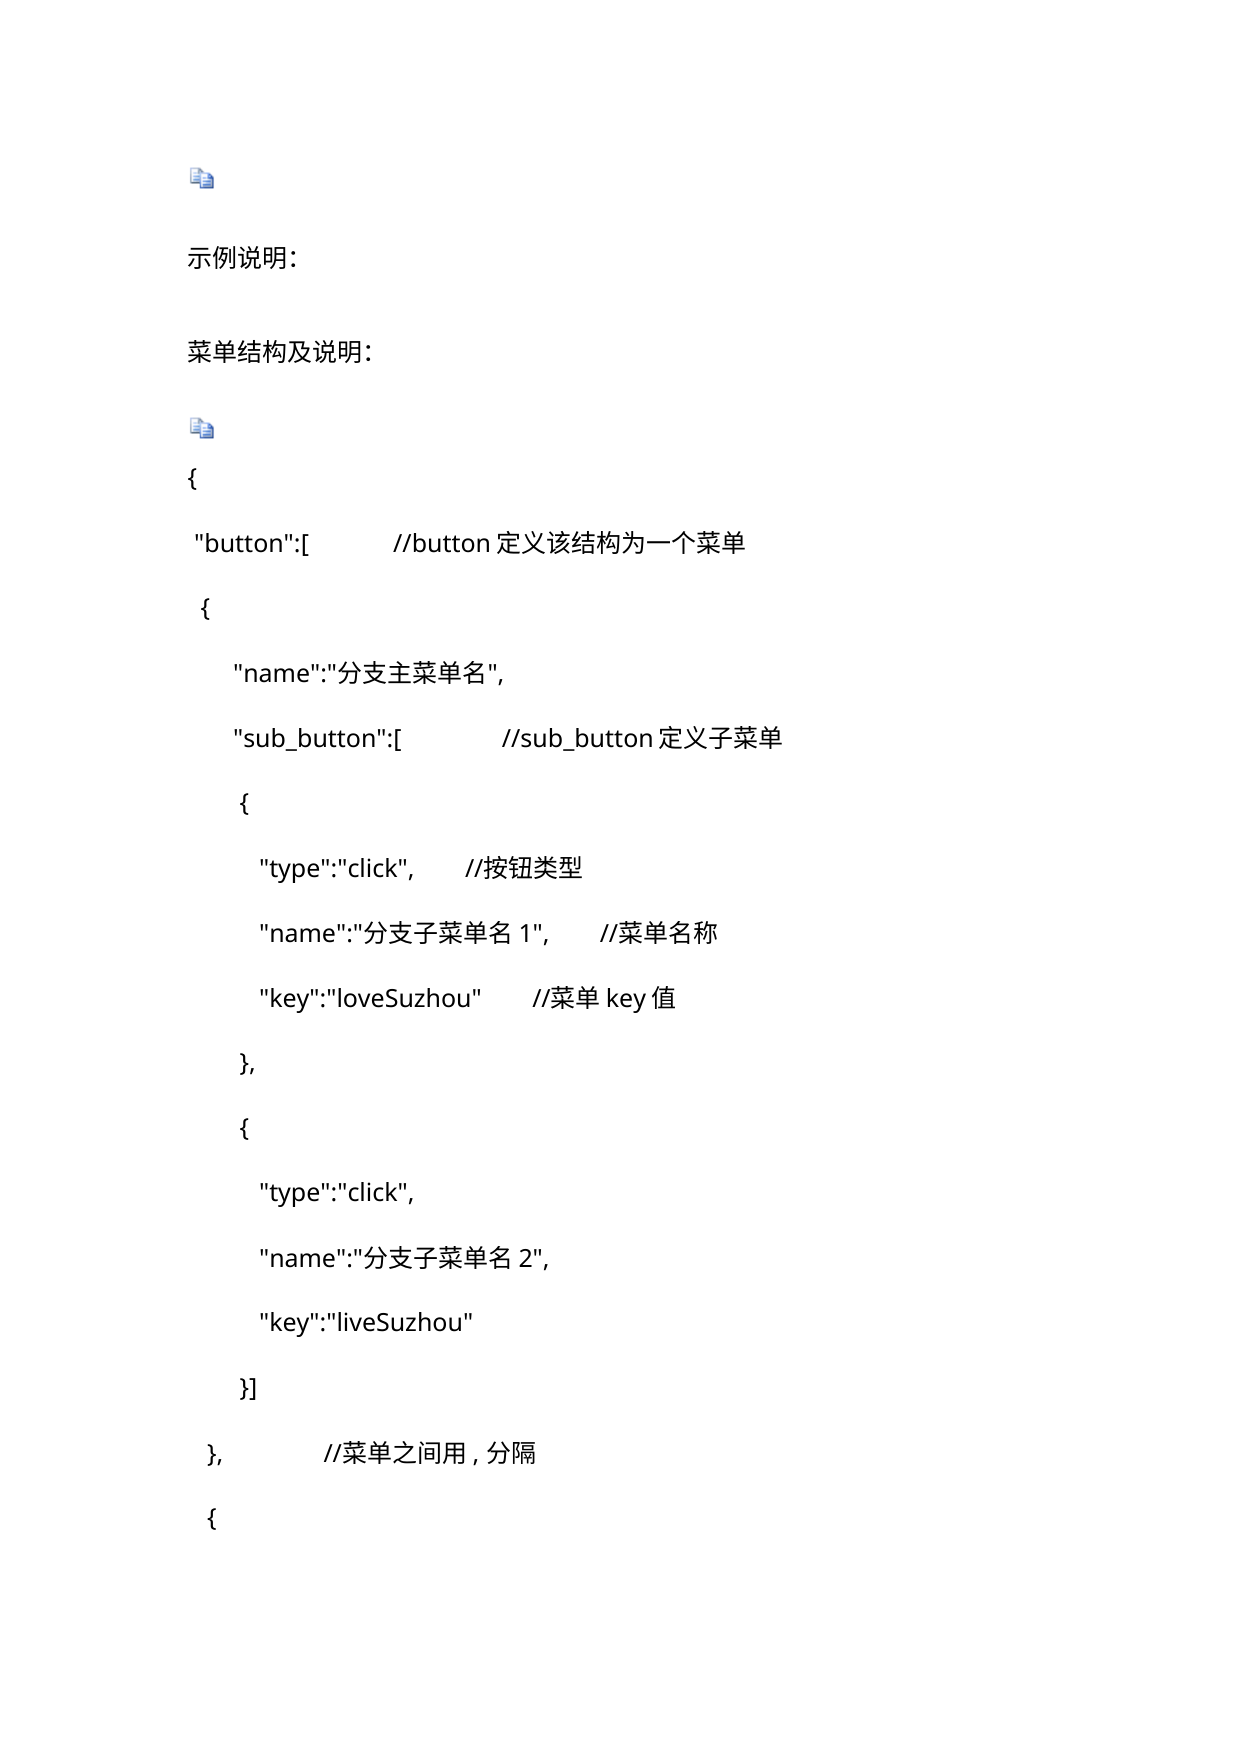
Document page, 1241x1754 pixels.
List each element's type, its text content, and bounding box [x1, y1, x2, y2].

text "name":"分支子菜单名2", [187, 1224, 1053, 1289]
text "key":"liveSuzhou" [187, 1289, 1053, 1354]
text { [187, 1094, 1053, 1159]
text 菜单结构及说明： [187, 318, 1053, 383]
text "name":"分支子菜单名1", //菜单名称 [187, 899, 1053, 964]
text "type":"click", //按钮类型 [187, 834, 1053, 899]
text }, //菜单之间用 , 分隔 [187, 1419, 1053, 1484]
text "sub_button":[ //sub_button定义子菜单 [187, 704, 1053, 769]
text "name":"分支主菜单名", [187, 639, 1053, 704]
text { [187, 1484, 1053, 1549]
text { [187, 769, 1053, 834]
text { [187, 444, 1053, 509]
text }, [187, 1029, 1053, 1094]
text "type":"click", [187, 1159, 1053, 1224]
text 示例说明： [187, 224, 1053, 289]
text "key":"loveSuzhou" //菜单key值 [187, 964, 1053, 1029]
text }] [187, 1354, 1053, 1419]
picture [187, 162, 219, 194]
text { [187, 574, 1053, 639]
text "button":[ //button定义该结构为一个菜单 [187, 509, 1053, 574]
picture [187, 412, 219, 444]
